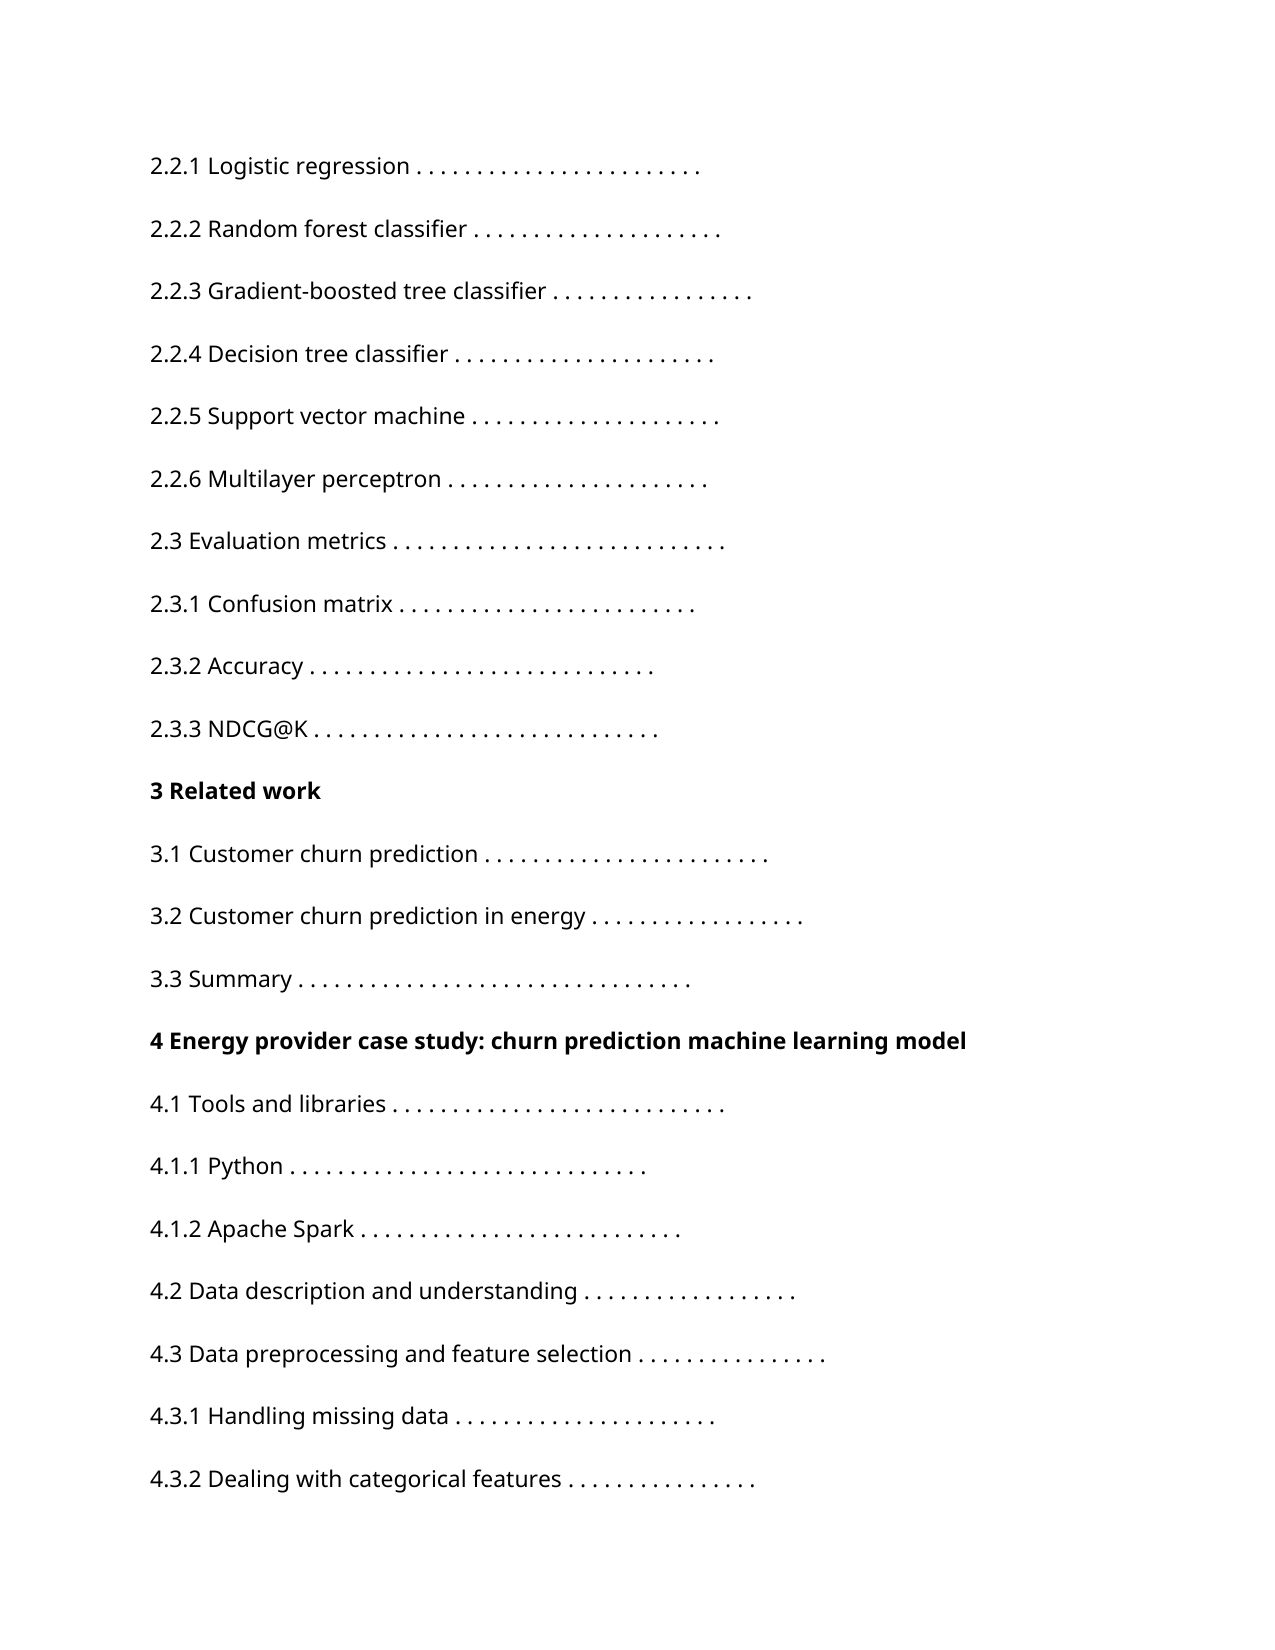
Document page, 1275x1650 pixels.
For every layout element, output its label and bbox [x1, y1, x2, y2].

text [150, 150, 1125, 1494]
